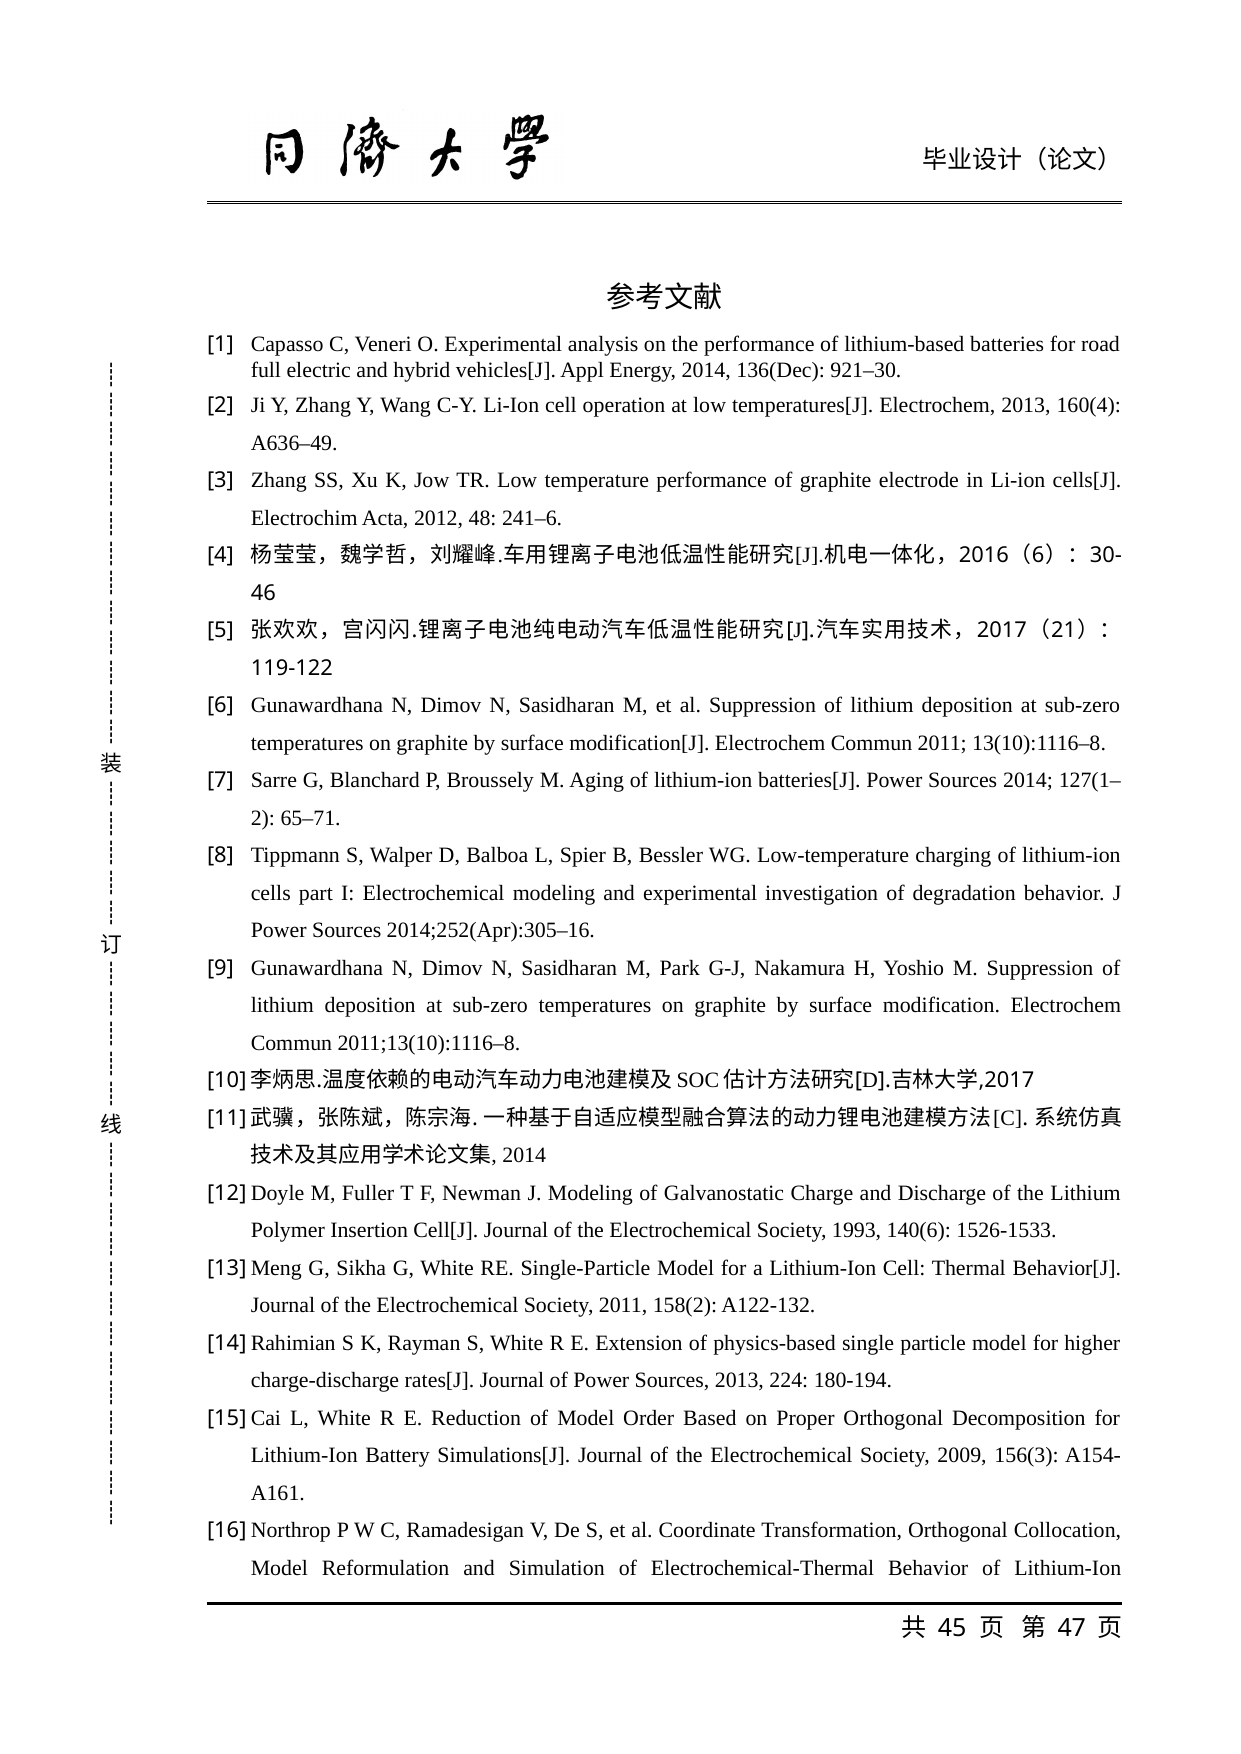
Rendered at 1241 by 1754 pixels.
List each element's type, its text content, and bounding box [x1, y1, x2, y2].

list 李炳思.温度依赖的电动汽车动力电池建模及SOC估计方法研究[D].吉林大学,2017 [207, 1058, 1122, 1095]
list Zhang SS, Xu K, Jow TR. Low temperature performance of graphite electrode in Li-ion cells[J]. Electrochim Acta, 2012, 48: 241–6. [207, 458, 1122, 533]
list Meng G, Sikha G, White RE. Single-Particle Model for a Lithium-Ion Cell: Thermal Behavior[J]. Journal of the Electrochemical Society, 2011, 158(2): A122-132. [207, 1245, 1122, 1320]
list Gunawardhana N, Dimov N, Sasidharan M, et al. Suppression of lithium deposition at sub-zero temperatures on graphite by surface modification[J]. Electrochem Commun 2011; 13(10):1116–8. [207, 683, 1122, 758]
list 杨莹莹，魏学哲，刘耀峰.车用锂离子电池低温性能研究[J].机电一体化，2016（6）：30-46 [207, 533, 1122, 608]
list 张欢欢，宫闪闪.锂离子电池纯电动汽车低温性能研究[J].汽车实用技术，2017（21）：119-122 [207, 608, 1122, 683]
subtitle 参考文献 [207, 278, 1122, 315]
picture [244, 106, 567, 185]
list Doyle M, Fuller T F, Newman J. Modeling of Galvanostatic Charge and Discharge of the Lithium Polymer Insertion Cell[J]. Journal of the Electrochemical Society, 1993, 140(6): 1526-1533. [207, 1170, 1122, 1245]
list Sarre G, Blanchard P, Broussely M. Aging of lithium-ion batteries[J]. Power Sources 2014; 127(1–2): 65–71. [207, 758, 1122, 833]
list Rahimian S K, Rayman S, White R E. Extension of physics-based single particle model for higher charge-discharge rates[J]. Journal of Power Sources, 2013, 224: 180-194. [207, 1320, 1122, 1395]
list 武骥，张陈斌，陈宗海. 一种基于自适应模型融合算法的动力锂电池建模方法[C]. 系统仿真技术及其应用学术论文集, 2014 [207, 1095, 1122, 1170]
list Capasso C, Veneri O. Experimental analysis on the performance of lithium-based batteries for road full electric and hybrid vehicles[J]. Appl Energy, 2014, 136(Dec): 921–30. [207, 328, 1122, 383]
list Ji Y, Zhang Y, Wang C-Y. Li-Ion cell operation at low temperatures[J]. Electrochem, 2013, 160(4): A636–49. [207, 383, 1122, 458]
list Cai L, White R E. Reduction of Model Order Based on Proper Orthogonal Decomposition for Lithium-Ion Battery Simulations[J]. Journal of the Electrochemical Society, 2009, 156(3): A154-A161. [207, 1395, 1122, 1508]
list Tippmann S, Walper D, Balboa L, Spier B, Bessler WG. Low-temperature charging of lithium-ion cells part I: Electrochemical modeling and experimental investigation of degradation behavior. J Power Sources 2014;252(Apr):305–16. [207, 833, 1122, 945]
list Gunawardhana N, Dimov N, Sasidharan M, Park G-J, Nakamura H, Yoshio M. Suppression of lithium deposition at sub-zero temperatures on graphite by surface modification. Electrochem Commun 2011;13(10):1116–8. [207, 945, 1122, 1058]
